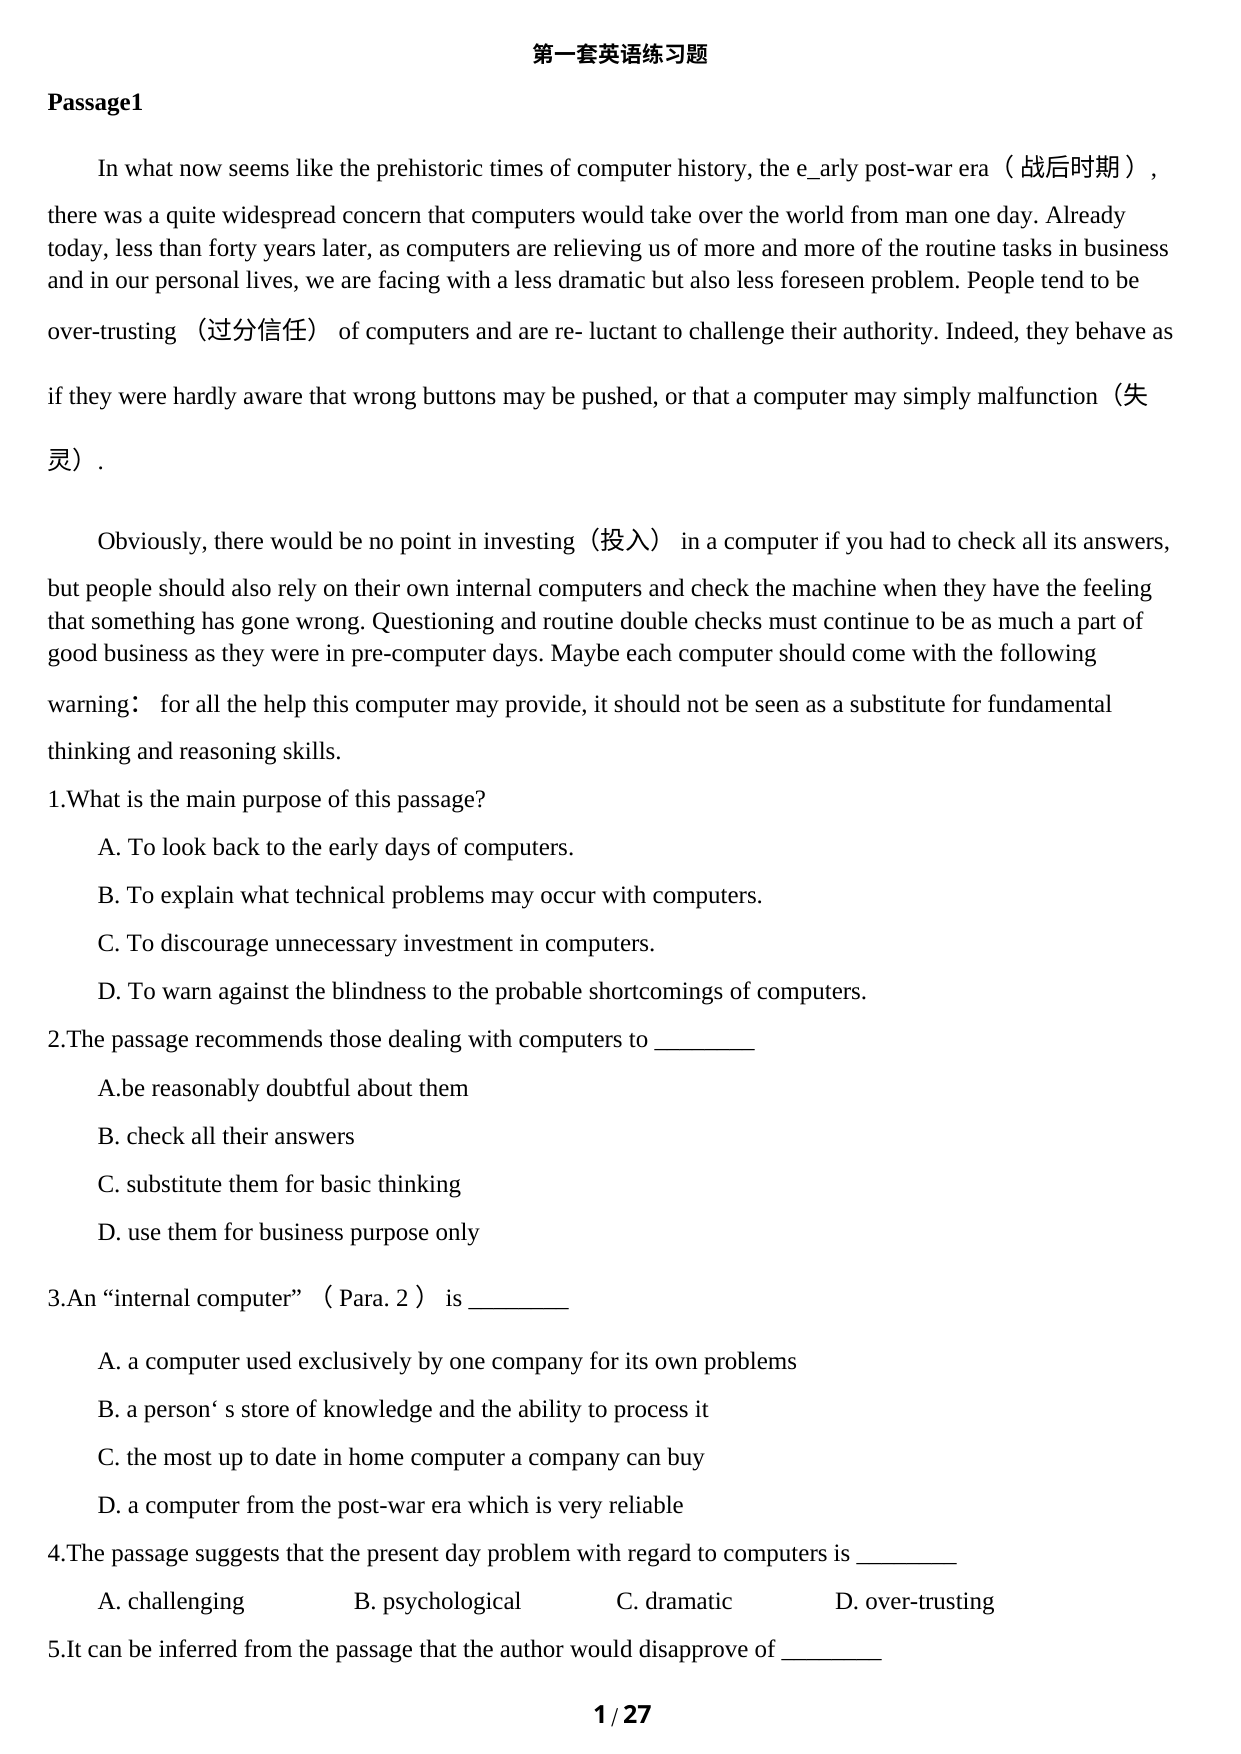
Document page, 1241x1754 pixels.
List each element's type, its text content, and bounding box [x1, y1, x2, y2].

text B. To explain what technical problems may occur with computers. [47, 878, 1193, 911]
text A. To look back to the early days of computers. [47, 830, 1193, 863]
text A. challenging B. psychological C. dramatic D. over-trusting [47, 1584, 1193, 1617]
text A. a computer used exclusively by one company for its own problems [47, 1344, 1193, 1376]
text A.be reasonably doubtful about them [47, 1071, 1193, 1103]
text In what now seems like the prehistoric times of computer history, the e_arly post-war era（ 战后时期 ）, there was a quite widespread concern that computers would take over the world from man one day. Already today, less than forty years later, as computers are relieving us of more and more of the routine tasks in business and in our personal lives, we are facing with a less dramatic but also less foreseen problem. People tend to be over-trusting （过分信任） of computers and are re- luctant to challenge their authority. Indeed, they behave as if they were hardly aware that wrong buttons may be pushed, or that a computer may simply malfunction（失灵）. [47, 133, 1193, 491]
text D. use them for business purpose only [47, 1215, 1193, 1248]
text 1.What is the main purpose of this passage? [47, 782, 1193, 814]
text D. To warn against the blindness to the probable shortcomings of computers. [47, 974, 1193, 1007]
text 4.The passage suggests that the present day problem with regard to computers is ________ [47, 1536, 1193, 1569]
text 2.The passage recommends those dealing with computers to ________ [47, 1023, 1193, 1055]
text Passage1 [47, 85, 1193, 118]
text C. the most up to date in home computer a company can buy [47, 1440, 1193, 1473]
text C. substitute them for basic thinking [47, 1167, 1193, 1199]
text 第一套英语练习题 [47, 37, 1193, 69]
text Obviously, there would be no point in investing（投入） in a computer if you had to check all its answers, but people should also rely on their own internal computers and check the machine when they have the feeling that something has gone wrong. Questioning and routine double checks must continue to be as much a part of good business as they were in pre-computer days. Maybe each computer should come with the following warning： for all the help this computer may provide, it should not be seen as a substitute for fundamental thinking and reasoning skills. [47, 506, 1193, 766]
text B. a person‘ s store of knowledge and the ability to process it [47, 1392, 1193, 1424]
text 5.It can be inferred from the passage that the author would disapprove of ________ [47, 1633, 1193, 1665]
text D. a computer from the post-war era which is very reliable [47, 1488, 1193, 1521]
text 3.An “internal computer” （ Para. 2 ） is ________ [47, 1263, 1193, 1328]
text C. To discourage unnecessary investment in computers. [47, 926, 1193, 959]
text B. check all their answers [47, 1119, 1193, 1151]
